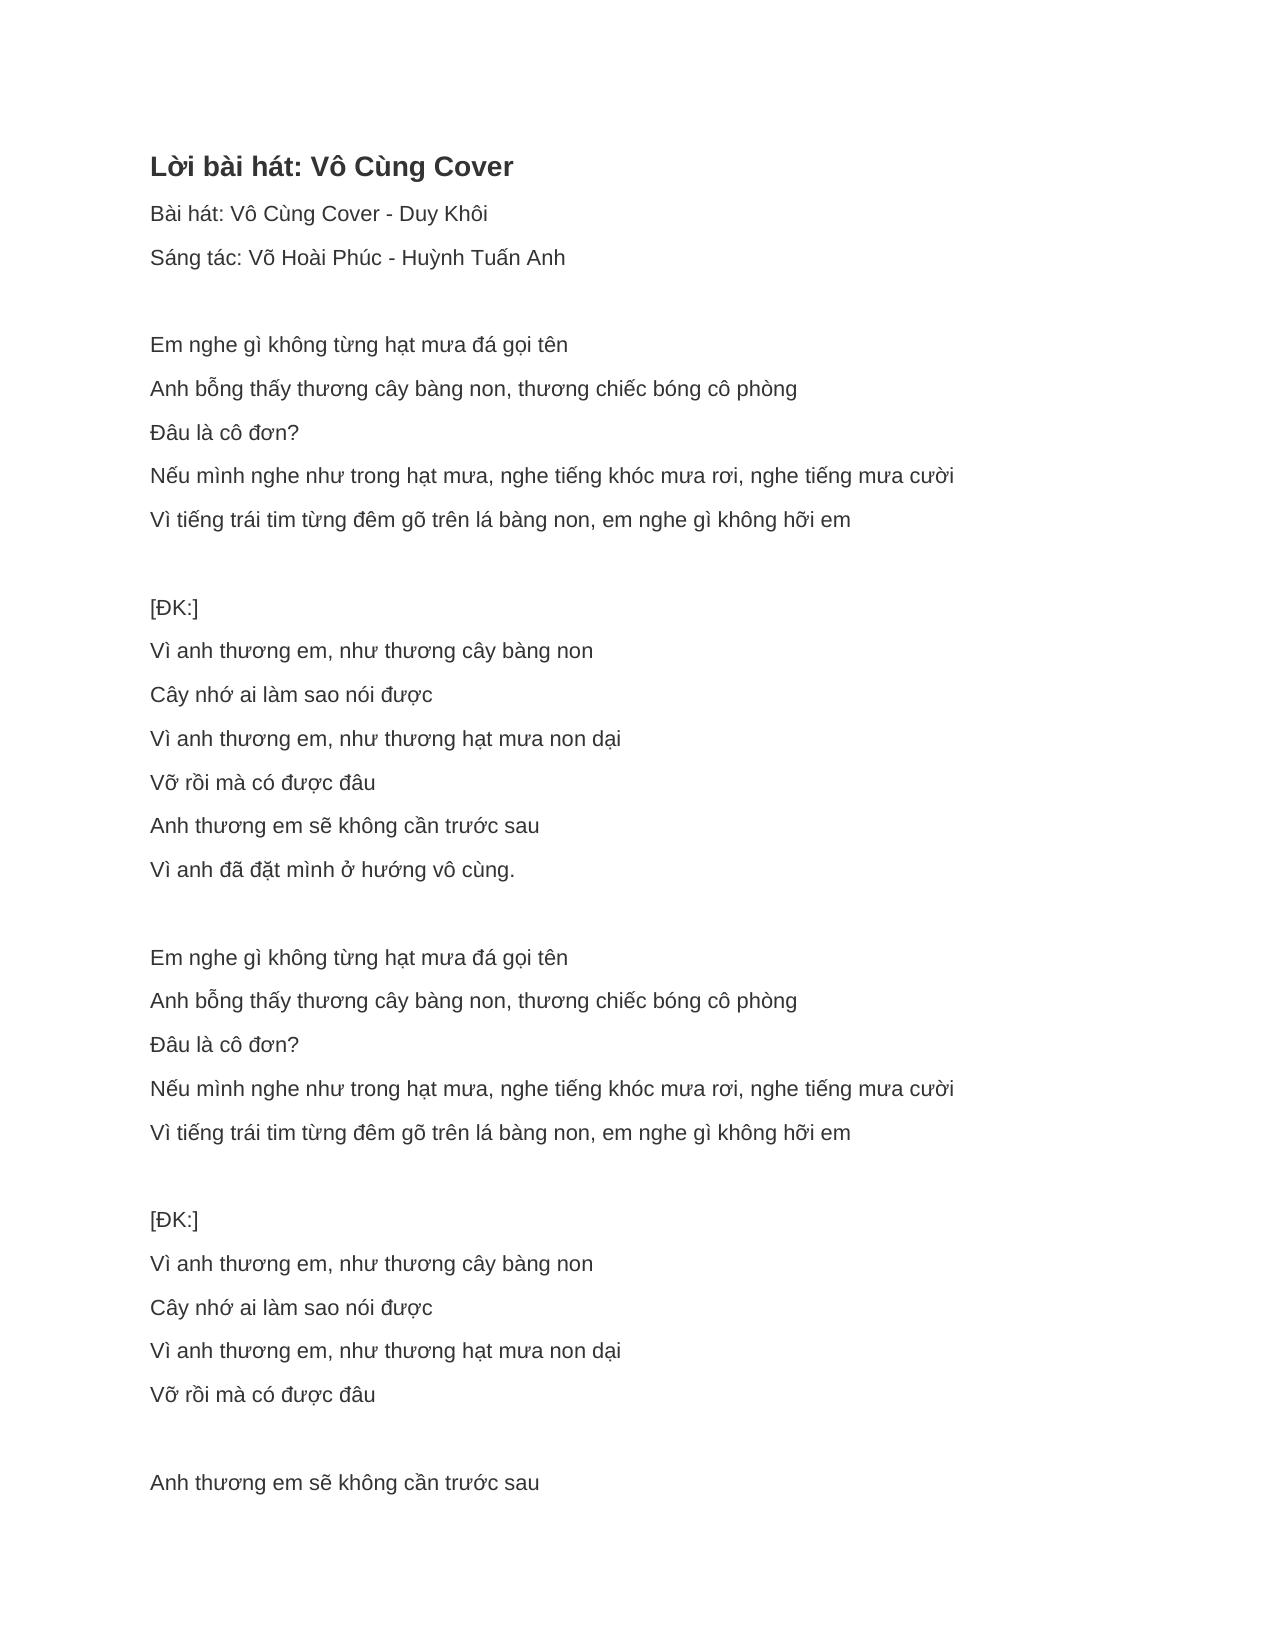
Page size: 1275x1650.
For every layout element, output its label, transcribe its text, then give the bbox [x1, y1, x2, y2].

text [150, 182, 1125, 1495]
text Lời bài hát: Vô Cùng Cover [150, 150, 1125, 182]
